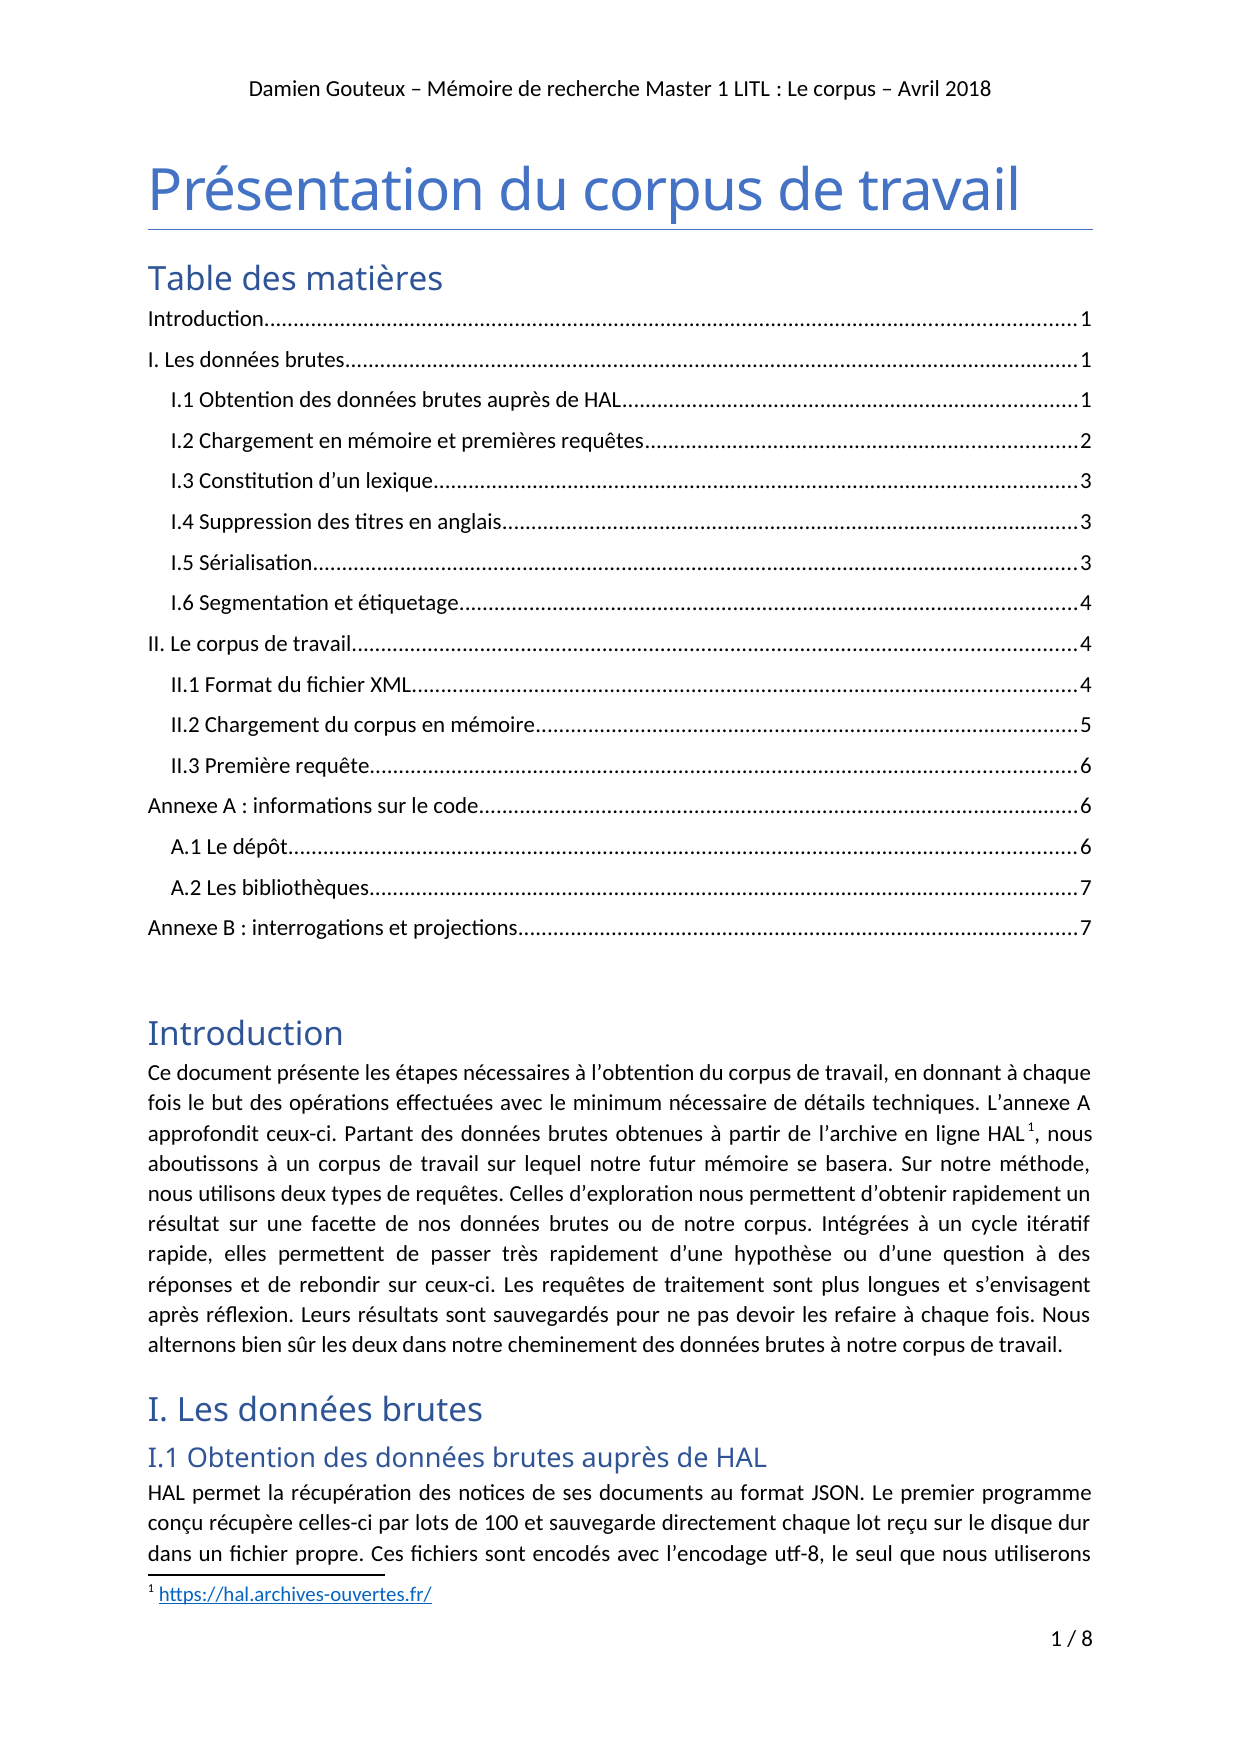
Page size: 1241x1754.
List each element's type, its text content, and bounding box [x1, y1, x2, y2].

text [148, 1478, 1093, 1567]
subtitle I.1 Obtention des données brutes auprès de HAL [148, 1438, 1093, 1475]
text Ce document présente les étapes nécessaires à l’obtention du corpus de travail, en donnant à chaque fois le but des opérations effectuées avec le minimum nécessaire de détails techniques. L’annexe A approfondit ceux-ci. Partant des données brutes obtenues à partir de l’archive en ligne HAL, nous aboutissons à un corpus de travail sur lequel notre futur mémoire se basera. Sur notre méthode, nous utilisons deux types de requêtes. Celles d’exploration nous permettent d’obtenir rapidement un résultat sur une facette de nos données brutes ou de notre corpus. Intégrées à un cycle itératif rapide, elles permettent de passer très rapidement d’une hypothèse ou d’une question à des réponses et de rebondir sur ceux-ci. Les requêtes de traitement sont plus longues et s’envisagent après réflexion. Leurs résultats sont sauvegardés pour ne pas devoir les refaire à chaque fois. Nous alternons bien sûr les deux dans notre cheminement des données brutes à notre corpus de travail. [148, 1058, 1093, 1358]
title Présentation du corpus de travail [148, 148, 1093, 229]
subtitle Introduction [148, 1009, 1093, 1055]
subtitle I. Les données brutes [148, 1385, 1093, 1431]
